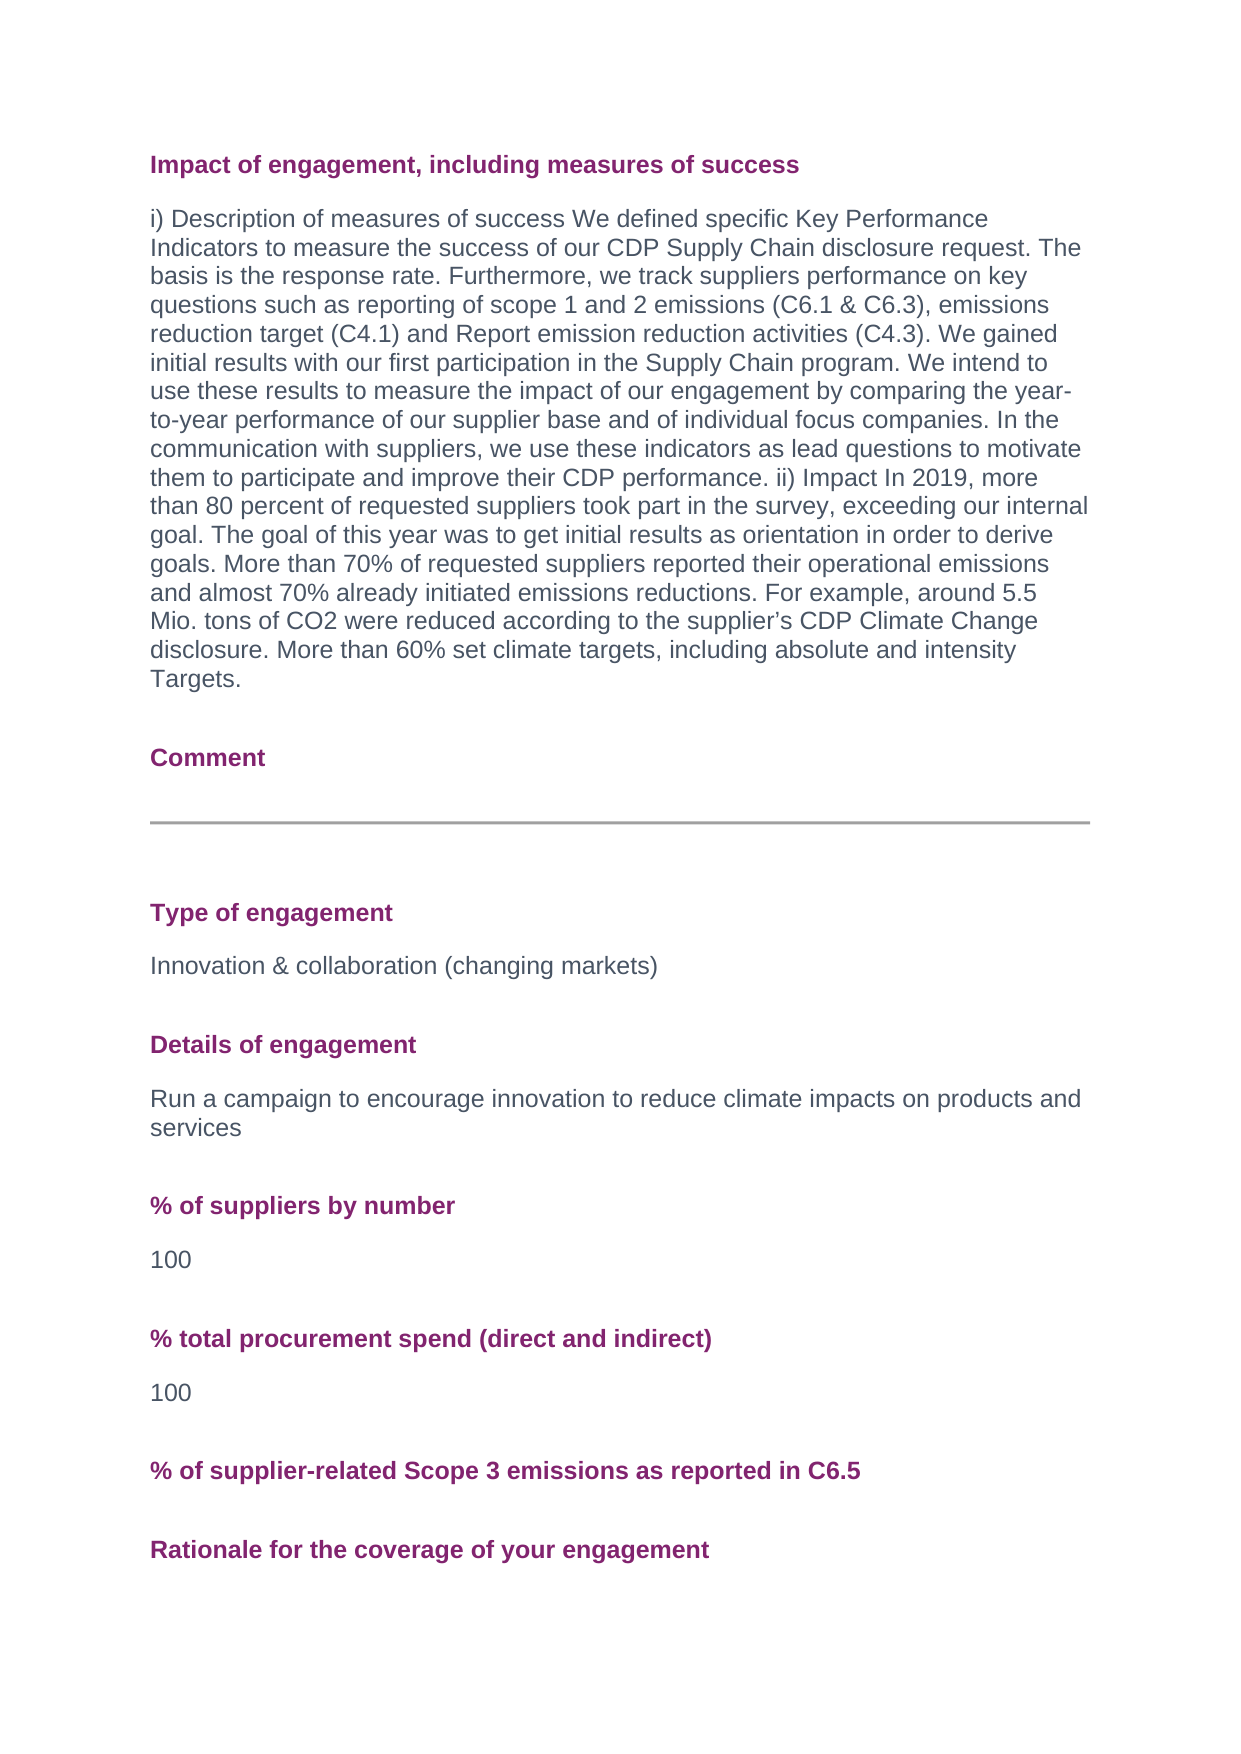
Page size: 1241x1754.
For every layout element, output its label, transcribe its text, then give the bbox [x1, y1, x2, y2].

subtitle Details of engagement [150, 1030, 1090, 1059]
subtitle Comment [150, 742, 1090, 771]
subtitle Type of engagement [150, 898, 1090, 926]
text Run a campaign to encourage innovation to reduce climate impacts on products and services [150, 1084, 1090, 1141]
subtitle % of suppliers by number [150, 1191, 1090, 1220]
subtitle % total procurement spend (direct and indirect) [150, 1324, 1090, 1353]
text Innovation & collaboration (changing markets) [150, 951, 1090, 980]
text 100 [150, 1378, 1090, 1406]
subtitle Impact of engagement, including measures of success [150, 150, 1090, 179]
subtitle % of supplier-related Scope 3 emissions as reported in C6.5 [150, 1456, 1090, 1485]
subtitle Rationale for the coverage of your engagement [150, 1535, 1090, 1564]
text i) Description of measures of success We defined specific Key Performance Indicators to measure the success of our CDP Supply Chain disclosure request. The basis is the response rate. Furthermore, we track suppliers performance on key questions such as reporting of scope 1 and 2 emissions (C6.1 & C6.3), emissions reduction target (C4.1) and Report emission reduction activities (C4.3). We gained initial results with our first participation in the Supply Chain program. We intend to use these results to measure the impact of our engagement by comparing the year-to-year performance of our supplier base and of individual focus companies. In the communication with suppliers, we use these indicators as lead questions to motivate them to participate and improve their CDP performance. ii) Impact In 2019, more than 80 percent of requested suppliers took part in the survey, exceeding our internal goal. The goal of this year was to get initial results as orientation in order to derive goals. More than 70% of requested suppliers reported their operational emissions and almost 70% already initiated emissions reductions. For example, around 5.5 Mio. tons of CO2 were reduced according to the supplier’s CDP Climate Change disclosure. More than 60% set climate targets, including absolute and intensity Targets. [150, 204, 1090, 692]
text 100 [150, 1245, 1090, 1274]
